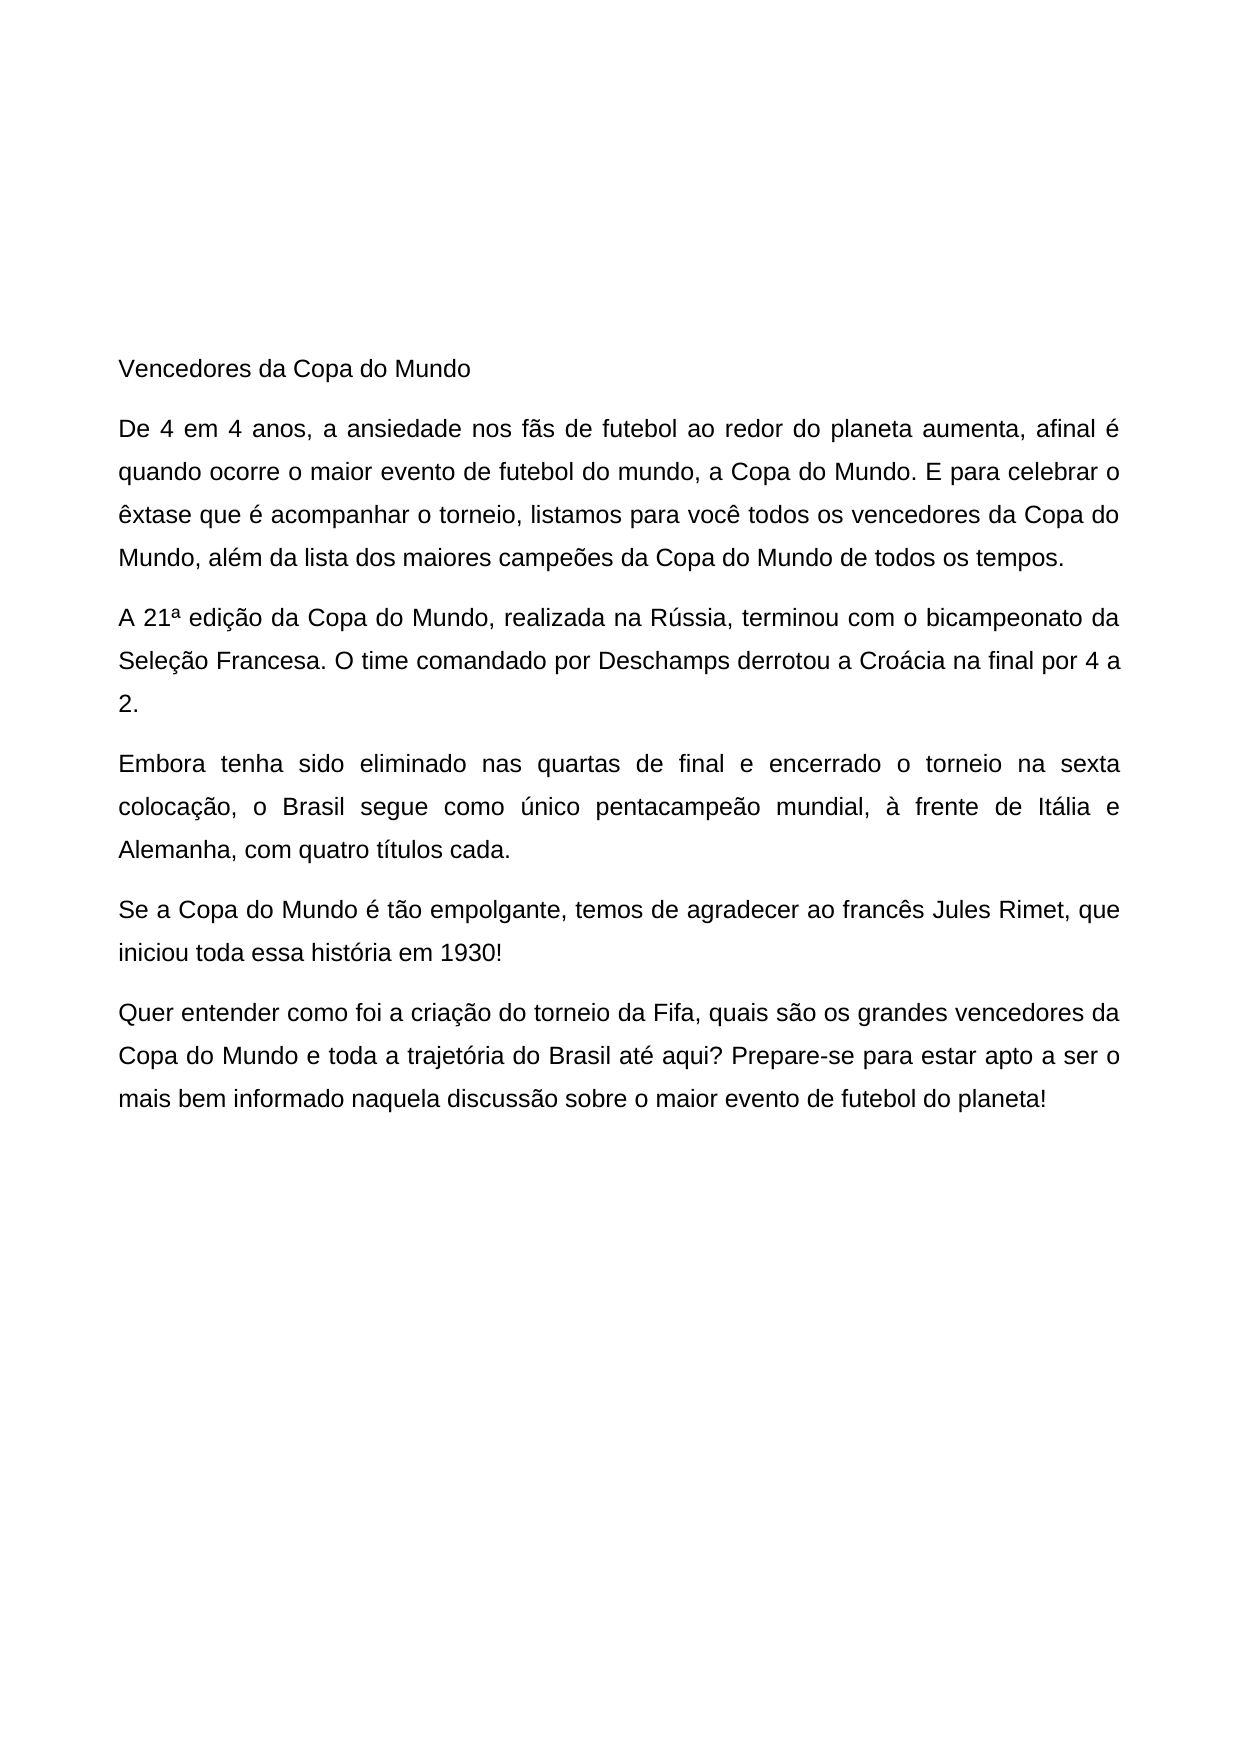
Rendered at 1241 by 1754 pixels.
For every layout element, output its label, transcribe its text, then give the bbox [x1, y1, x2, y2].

text A 21ª edição da Copa do Mundo, realizada na Rússia, terminou com o bicampeonato da Seleção Francesa. O time comandado por Deschamps derrotou a Croácia na final por 4 a 2. [118, 603, 1122, 718]
text Embora tenha sido eliminado nas quartas de final e encerrado o torneio na sexta colocação, o Brasil segue como único pentacampeão mundial, à frente de Itália e Alemanha, com quatro títulos cada. [118, 749, 1122, 864]
text Quer entender como foi a criação do torneio da Fifa, quais são os grandes vencedores da Copa do Mundo e toda a trajetória do Brasil até aqui? Prepare-se para estar apto a ser o mais bem informado naquela discussão sobre o maior evento de futebol do planeta! [118, 998, 1122, 1113]
text Vencedores da Copa do Mundo [118, 354, 1122, 383]
text Se a Copa do Mundo é tão empolgante, temos de agradecer ao francês Jules Rimet, que iniciou toda essa história em 1930! [118, 895, 1122, 967]
text De 4 em 4 anos, a ansiedade nos fãs de futebol ao redor do planeta aumenta, afinal é quando ocorre o maior evento de futebol do mundo, a Copa do Mundo. E para celebrar o êxtase que é acompanhar o torneio, listamos para você todos os vencedores da Copa do Mundo, além da lista dos maiores campeões da Copa do Mundo de todos os tempos. [118, 414, 1122, 572]
